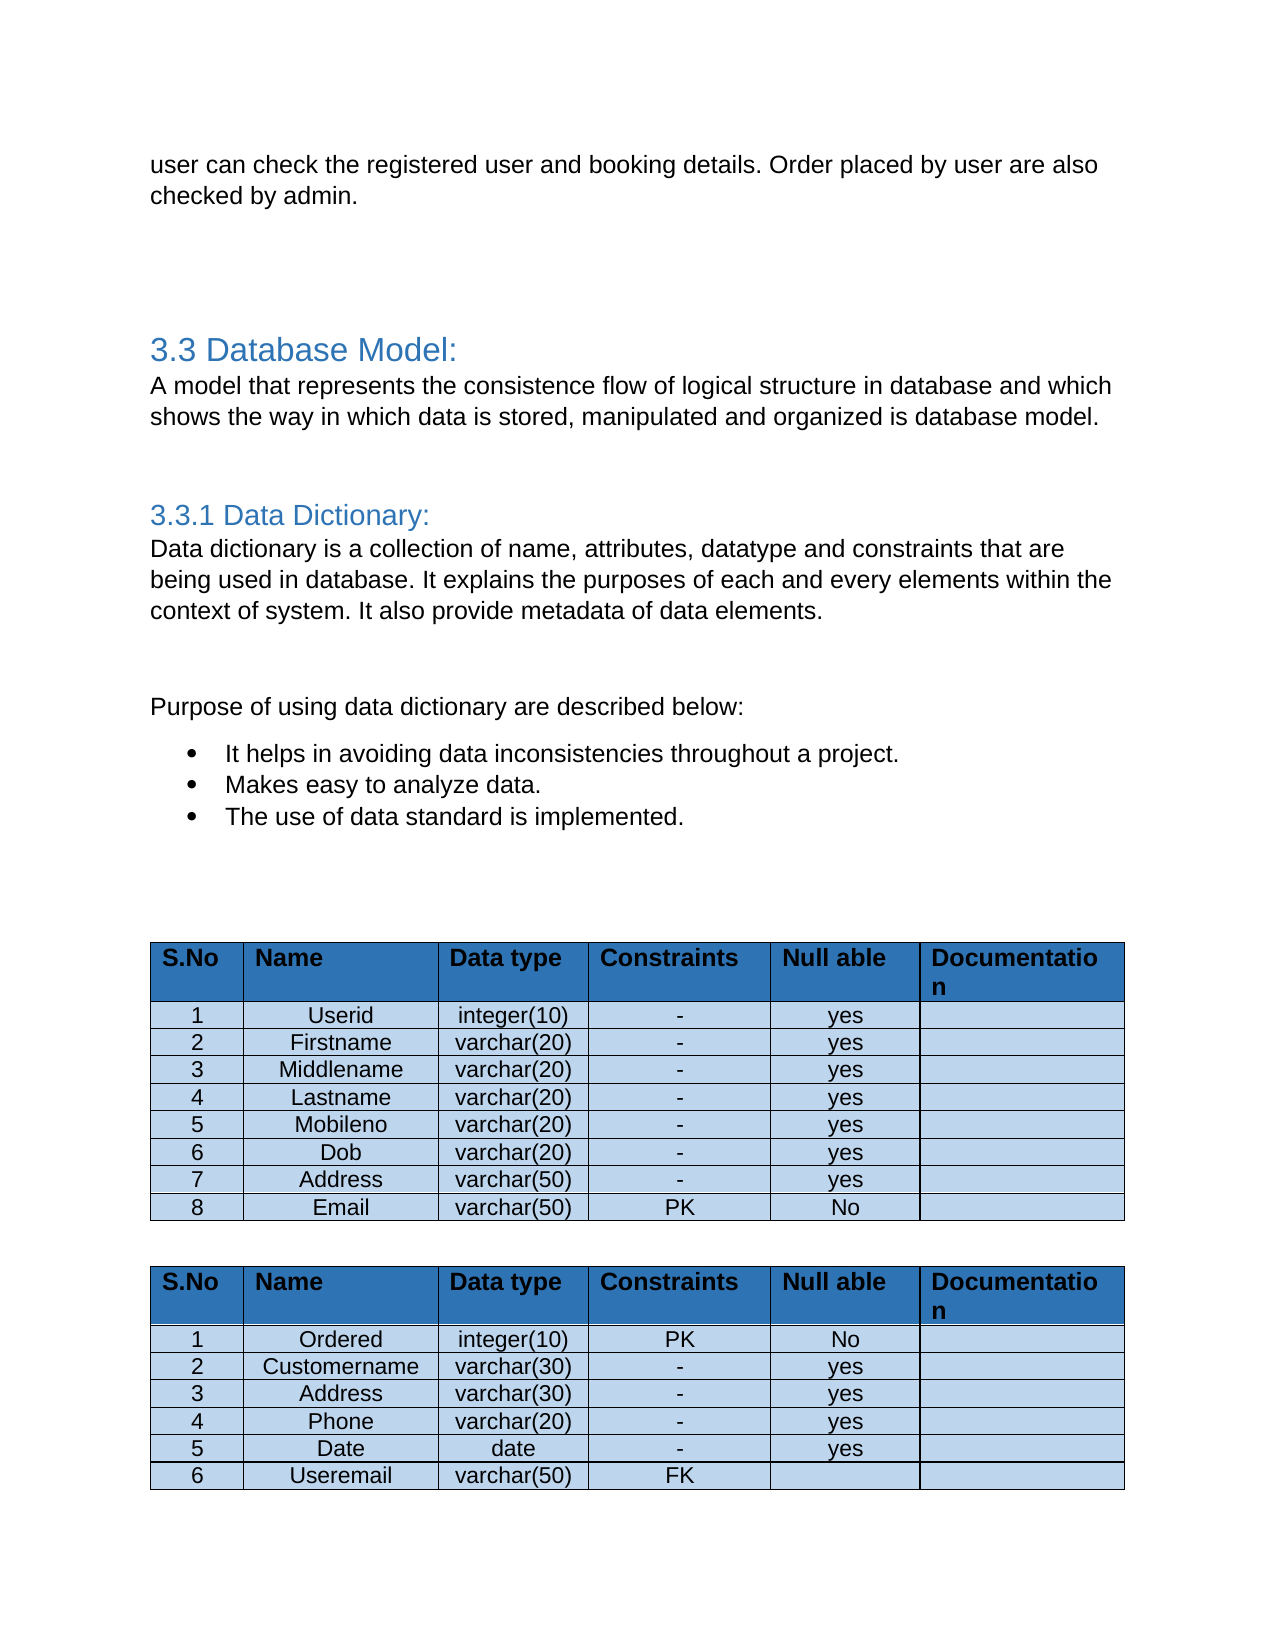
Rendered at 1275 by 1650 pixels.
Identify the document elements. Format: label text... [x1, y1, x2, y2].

table_cell varchar(50) [439, 1463, 588, 1489]
table_cell No [771, 1194, 919, 1220]
table_cell [921, 1380, 1124, 1407]
table_cell Address [244, 1380, 438, 1407]
table_cell 2 [151, 1029, 243, 1055]
table_cell [921, 1326, 1124, 1352]
table_cell - [589, 1111, 770, 1138]
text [150, 150, 1125, 210]
table_cell yes [771, 1380, 919, 1407]
subtitle 3.3 Database Model: [150, 330, 1125, 368]
table_cell varchar(20) [439, 1139, 588, 1165]
subtitle 3.3.1 Data Dictionary: [150, 498, 1125, 531]
table_cell varchar(20) [439, 1084, 588, 1110]
table_cell 1 [151, 1326, 243, 1352]
table_cell - [589, 1056, 770, 1083]
table_header Documentation [921, 1267, 1124, 1324]
table_cell 5 [151, 1111, 243, 1138]
table_cell varchar(20) [439, 1111, 588, 1138]
table_cell varchar(50) [439, 1166, 588, 1192]
table_cell Ordered [244, 1326, 438, 1352]
text A model that represents the consistence flow of logical structure in database and which shows the way in which data is stored, manipulated and organized is database model. [150, 371, 1125, 431]
table_cell PK [589, 1194, 770, 1220]
table_cell 5 [151, 1435, 243, 1461]
table_cell varchar(30) [439, 1353, 588, 1379]
table_cell date [439, 1435, 588, 1461]
table_cell 6 [151, 1139, 243, 1165]
list The use of data standard is implemented. [187, 801, 1125, 830]
table_header Data type [439, 1267, 588, 1324]
table_cell 3 [151, 1380, 243, 1407]
table_header Constraints [589, 943, 770, 1001]
table_cell varchar(20) [439, 1056, 588, 1083]
table_cell yes [771, 1435, 919, 1461]
table_cell No [771, 1326, 919, 1352]
table_cell [921, 1408, 1124, 1434]
table_cell Userid [244, 1002, 438, 1028]
table_cell 6 [151, 1463, 243, 1489]
table_cell 8 [151, 1194, 243, 1220]
table_cell Email [244, 1194, 438, 1220]
list Makes easy to analyze data. [187, 770, 1125, 799]
table_cell - [589, 1166, 770, 1192]
table_cell Phone [244, 1408, 438, 1434]
table_cell yes [771, 1056, 919, 1083]
table_cell yes [771, 1111, 919, 1138]
table_cell FK [589, 1463, 770, 1489]
table_cell yes [771, 1166, 919, 1192]
table_header Name [244, 1267, 438, 1324]
table_header Null able [771, 943, 919, 1001]
table_cell [921, 1111, 1124, 1138]
table_cell Date [244, 1435, 438, 1461]
table_cell Useremail [244, 1463, 438, 1489]
table_cell Customername [244, 1353, 438, 1379]
table_cell 7 [151, 1166, 243, 1192]
table_header Null able [771, 1267, 919, 1324]
table_cell 4 [151, 1408, 243, 1434]
table_cell - [589, 1353, 770, 1379]
table_cell - [589, 1002, 770, 1028]
table_cell - [589, 1435, 770, 1461]
table_cell [921, 1463, 1124, 1489]
table_cell [921, 1056, 1124, 1083]
table_cell 4 [151, 1084, 243, 1110]
table_cell [921, 1194, 1124, 1220]
table_header S.No [151, 1267, 243, 1324]
table_cell yes [771, 1139, 919, 1165]
table_cell - [589, 1408, 770, 1434]
table_cell - [589, 1139, 770, 1165]
table_header Documentation [921, 943, 1124, 1001]
table_cell varchar(20) [439, 1029, 588, 1055]
table_cell 2 [151, 1353, 243, 1379]
table_cell yes [771, 1029, 919, 1055]
table_cell yes [771, 1084, 919, 1110]
table_cell [921, 1166, 1124, 1192]
table_header S.No [151, 943, 243, 1001]
table_cell [921, 1084, 1124, 1110]
table_cell PK [589, 1326, 770, 1352]
table_cell [921, 1435, 1124, 1461]
table_cell integer(10) [439, 1326, 588, 1352]
text Data dictionary is a collection of name, attributes, datatype and constraints that are being used in database. It explains the purposes of each and every elements within the context of system. It also provide metadata of data elements. [150, 534, 1125, 625]
table_cell [771, 1463, 919, 1489]
table_cell Mobileno [244, 1111, 438, 1138]
table_cell yes [771, 1353, 919, 1379]
list It helps in avoiding data inconsistencies throughout a project. [187, 739, 1125, 768]
table_header Data type [439, 943, 588, 1001]
table_cell [921, 1029, 1124, 1055]
table_cell Firstname [244, 1029, 438, 1055]
table_cell Address [244, 1166, 438, 1192]
table_cell varchar(50) [439, 1194, 588, 1220]
table_cell 1 [151, 1002, 243, 1028]
table_cell varchar(30) [439, 1380, 588, 1407]
table_cell 3 [151, 1056, 243, 1083]
table_cell [921, 1353, 1124, 1379]
table_cell yes [771, 1408, 919, 1434]
table_cell Dob [244, 1139, 438, 1165]
table_cell [921, 1002, 1124, 1028]
table_cell integer(10) [439, 1002, 588, 1028]
table_cell [921, 1139, 1124, 1165]
table_cell yes [771, 1002, 919, 1028]
table_header Constraints [589, 1267, 770, 1324]
table_cell - [589, 1084, 770, 1110]
table_cell varchar(20) [439, 1408, 588, 1434]
table_header Name [244, 943, 438, 1001]
table_cell Lastname [244, 1084, 438, 1110]
table_cell - [589, 1380, 770, 1407]
text Purpose of using data dictionary are described below: [150, 691, 1125, 720]
table_cell Middlename [244, 1056, 438, 1083]
table_cell - [589, 1029, 770, 1055]
